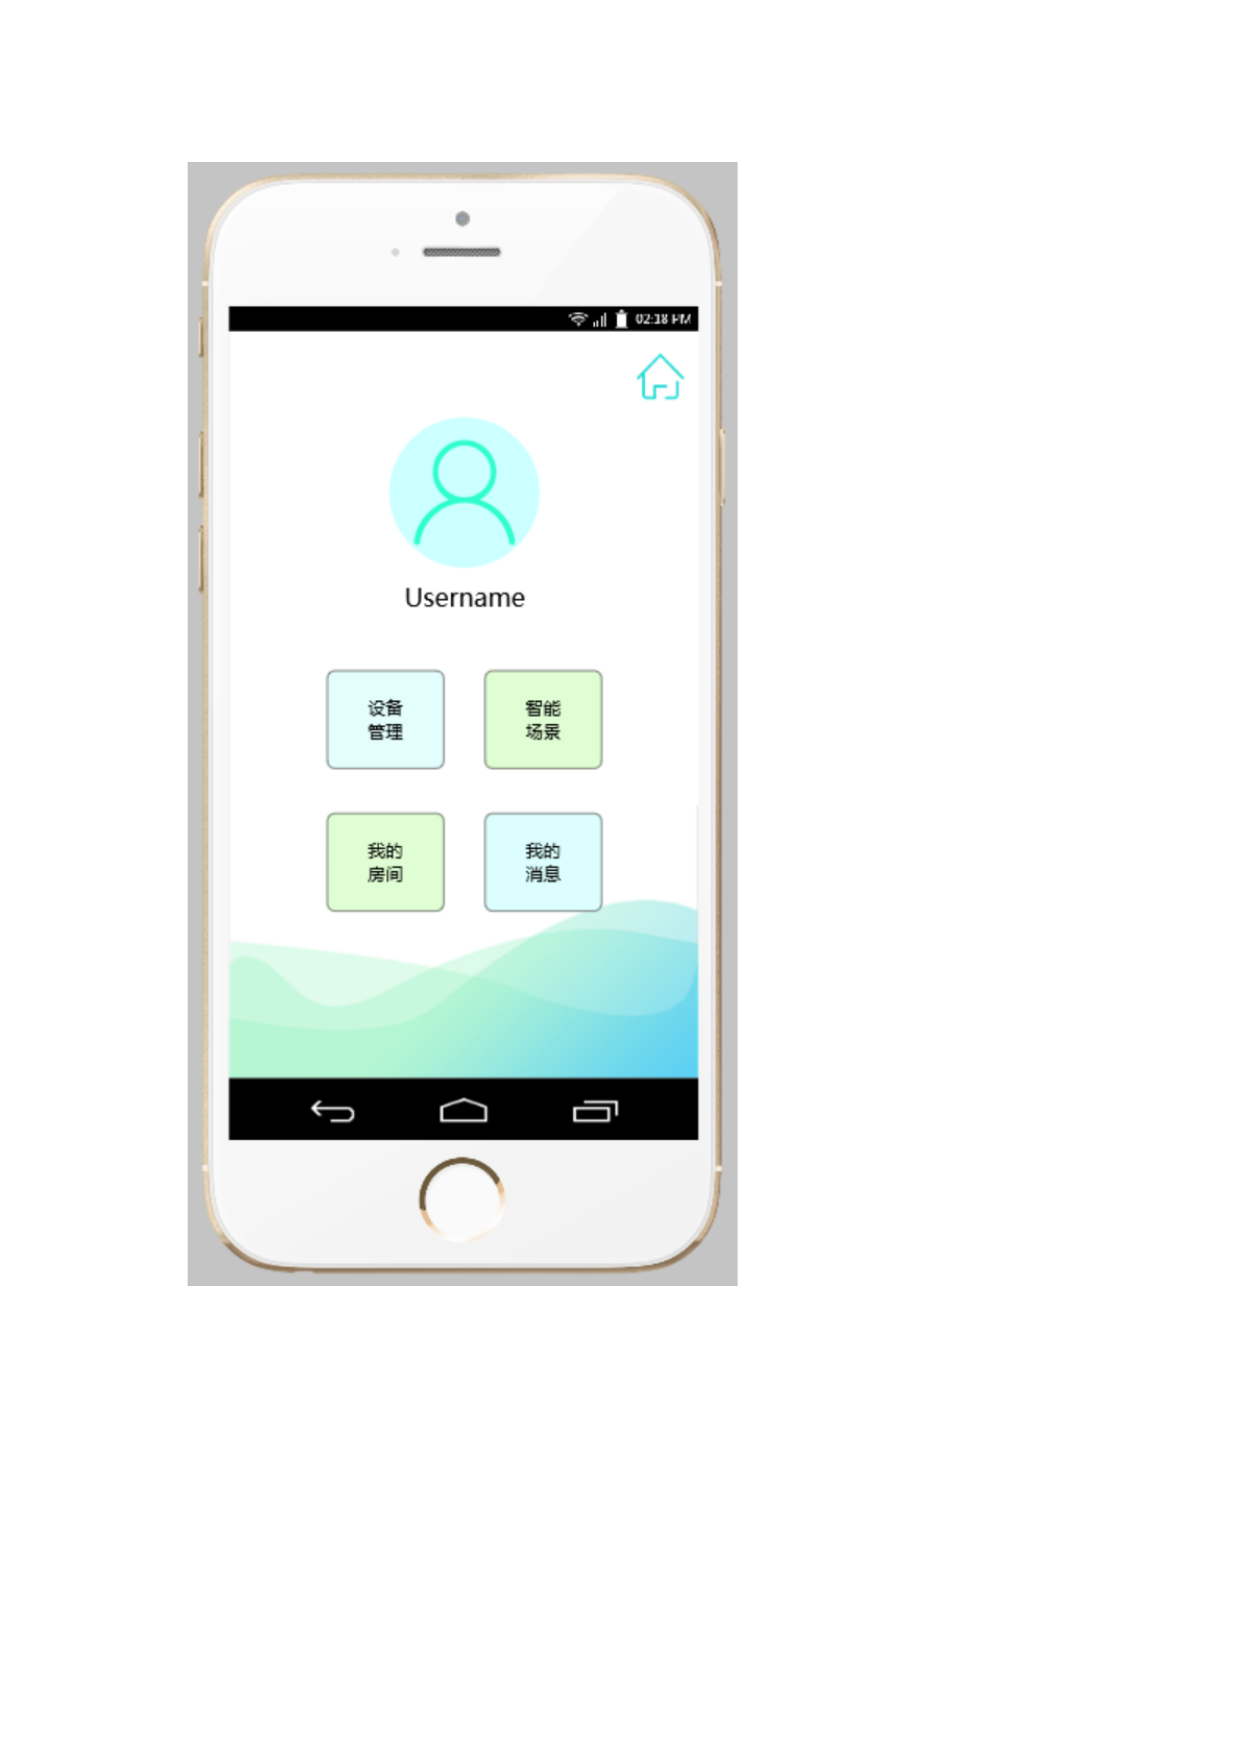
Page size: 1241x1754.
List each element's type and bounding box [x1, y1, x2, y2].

picture [187, 162, 738, 1286]
